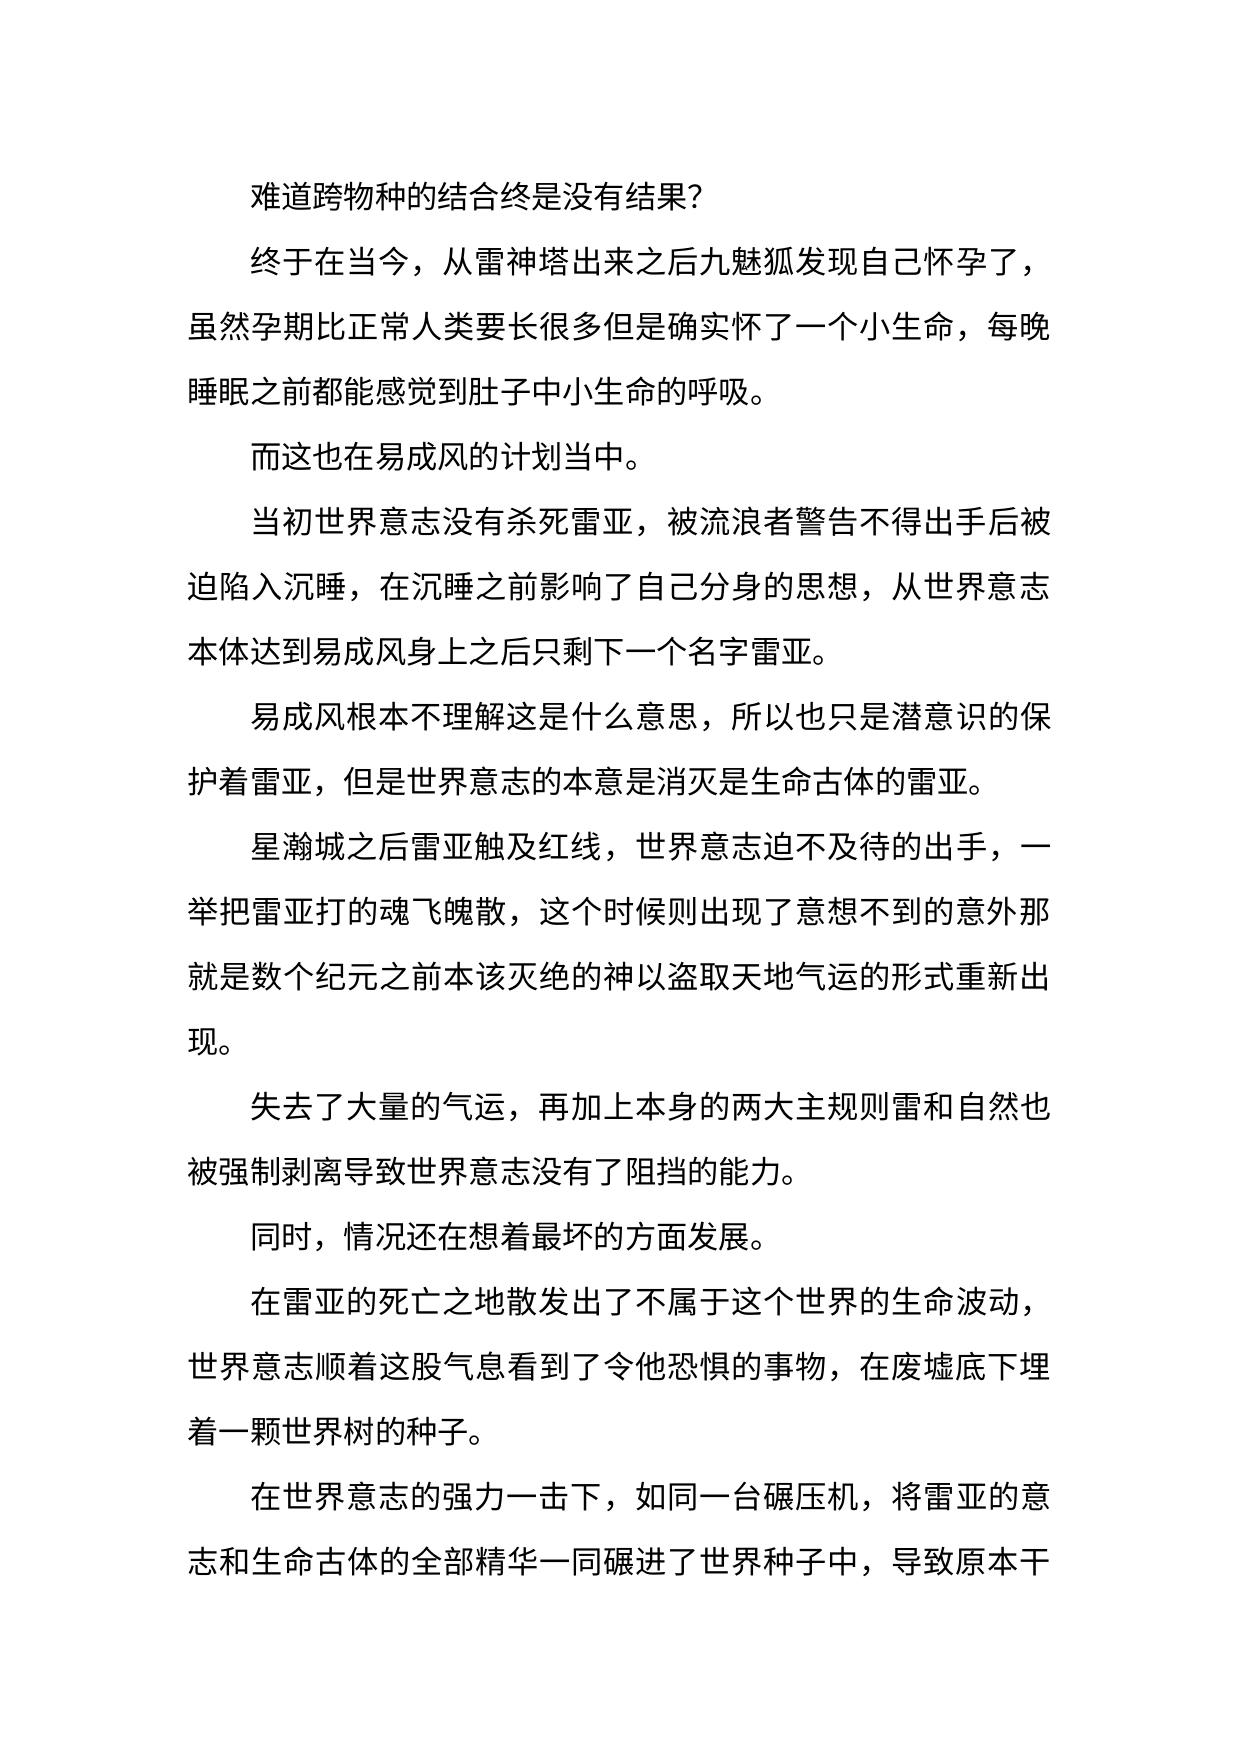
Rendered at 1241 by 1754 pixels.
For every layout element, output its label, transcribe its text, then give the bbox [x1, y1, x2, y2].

text 同时，情况还在想着最坏的方面发展。 [187, 1202, 1053, 1267]
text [187, 1462, 1053, 1592]
text 失去了大量的气运，再加上本身的两大主规则雷和自然也被强制剥离导致世界意志没有了阻挡的能力。 [187, 1072, 1053, 1202]
text 难道跨物种的结合终是没有结果？ [187, 162, 1053, 227]
text 而这也在易成风的计划当中。 [187, 422, 1053, 487]
text 星瀚城之后雷亚触及红线，世界意志迫不及待的出手，一举把雷亚打的魂飞魄散，这个时候则出现了意想不到的意外那就是数个纪元之前本该灭绝的神以盗取天地气运的形式重新出现。 [187, 812, 1053, 1072]
text 在雷亚的死亡之地散发出了不属于这个世界的生命波动，世界意志顺着这股气息看到了令他恐惧的事物，在废墟底下埋着一颗世界树的种子。 [187, 1267, 1053, 1462]
text 当初世界意志没有杀死雷亚，被流浪者警告不得出手后被迫陷入沉睡，在沉睡之前影响了自己分身的思想，从世界意志本体达到易成风身上之后只剩下一个名字雷亚。 [187, 487, 1053, 682]
text 终于在当今，从雷神塔出来之后九魅狐发现自己怀孕了，虽然孕期比正常人类要长很多但是确实怀了一个小生命，每晚睡眠之前都能感觉到肚子中小生命的呼吸。 [187, 227, 1053, 422]
text 易成风根本不理解这是什么意思，所以也只是潜意识的保护着雷亚，但是世界意志的本意是消灭是生命古体的雷亚。 [187, 682, 1053, 812]
